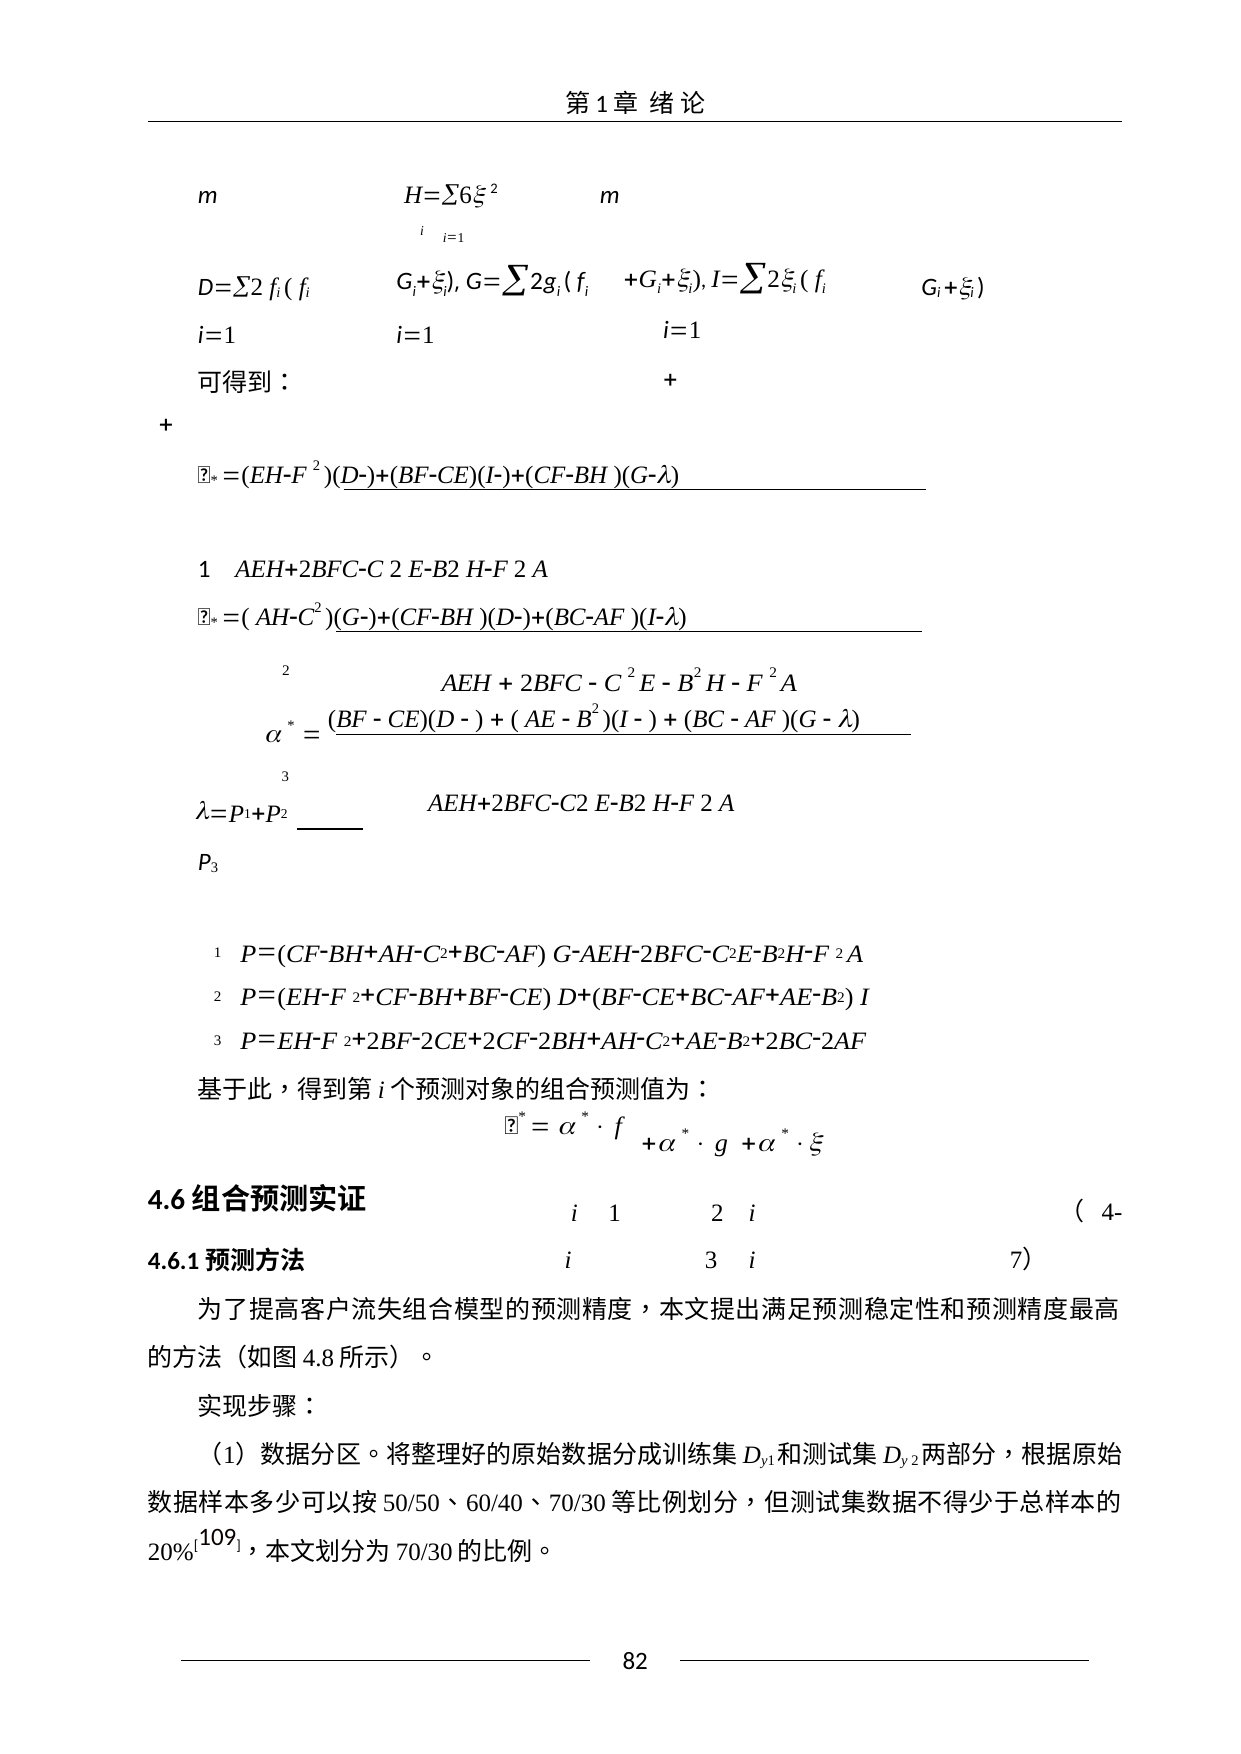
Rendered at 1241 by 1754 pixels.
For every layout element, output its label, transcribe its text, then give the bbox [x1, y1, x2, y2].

text H6 2 [354, 161, 546, 209]
text 可得到： [148, 350, 342, 398]
text m [148, 161, 350, 209]
text Gii), G2gi ( fi [158, 398, 342, 441]
text *   *  f [148, 1121, 618, 1137]
text * ( AHC2 )(G)(CFBH )(D)(BCAF )(I) [148, 583, 1122, 632]
text 2 AEH  2BFC  C 2 E  B2 H  F 2 A [282, 666, 1122, 697]
text i1 [613, 296, 867, 344]
text 为了提高客户流失组合模型的预测精度，本文提出满足预测稳定性和预测精度最高的方法（如图4.8所示）。 [148, 1276, 1122, 1373]
text i1 [354, 209, 546, 253]
text Gii), I2i ( fi [623, 253, 867, 296]
text i1 [346, 301, 609, 350]
text m [549, 161, 1122, 209]
text 3 [196, 768, 374, 784]
text i 1 i [521, 1178, 627, 1275]
text P(EHF 2CFBHBFCE) D(BFCEBCAFAEB2) I [148, 968, 1122, 1012]
text 1 AEH2BFCC 2 EB2 HF 2 A [148, 535, 1122, 583]
text （1）数据分区。将整理好的原始数据分成训练集Dy1和测试集Dy 2两部分，根据原始数据样本多少可以按50/50、60/40、70/30等比例划分，但测试集数据不得少于总样本的20%[109]，本文划分为70/30的比例。 [148, 1421, 1122, 1566]
subtitle 4.6 组合预测实证 [148, 1178, 404, 1218]
text （4-7） [1009, 1178, 1122, 1275]
text 2 i 3 i [661, 1178, 800, 1275]
text Gi i ) [613, 344, 867, 393]
text P(CFBHAHC2BCAF) GAEH2BFCC2EB2HF 2 A [148, 925, 1122, 968]
text i1 [148, 301, 342, 350]
text 基于此，得到第i个预测对象的组合预测值为： [148, 1056, 1122, 1104]
text PEHF 22BF2CE2CF2BHAHC2AEB22BC2AF [148, 1012, 1122, 1056]
text P3 [148, 828, 374, 876]
text 实现步骤： [148, 1373, 1122, 1421]
text  *  g  *  [641, 1138, 1122, 1154]
text  *  (BF  CE)(D  )  ( AE  B2 )(I  )  (BC  AF )(G  ) [264, 699, 1122, 734]
subtitle 4.6.1 预测方法 [148, 1242, 404, 1276]
text P1P2 [148, 784, 374, 828]
text D2 fi ( fi [148, 253, 342, 301]
text AEH2BFCC2 EB2 HF 2 A [378, 768, 1122, 816]
text * (EHF 2 )(D)(BFCE)(I)(CFBH )(G) [148, 441, 1122, 489]
